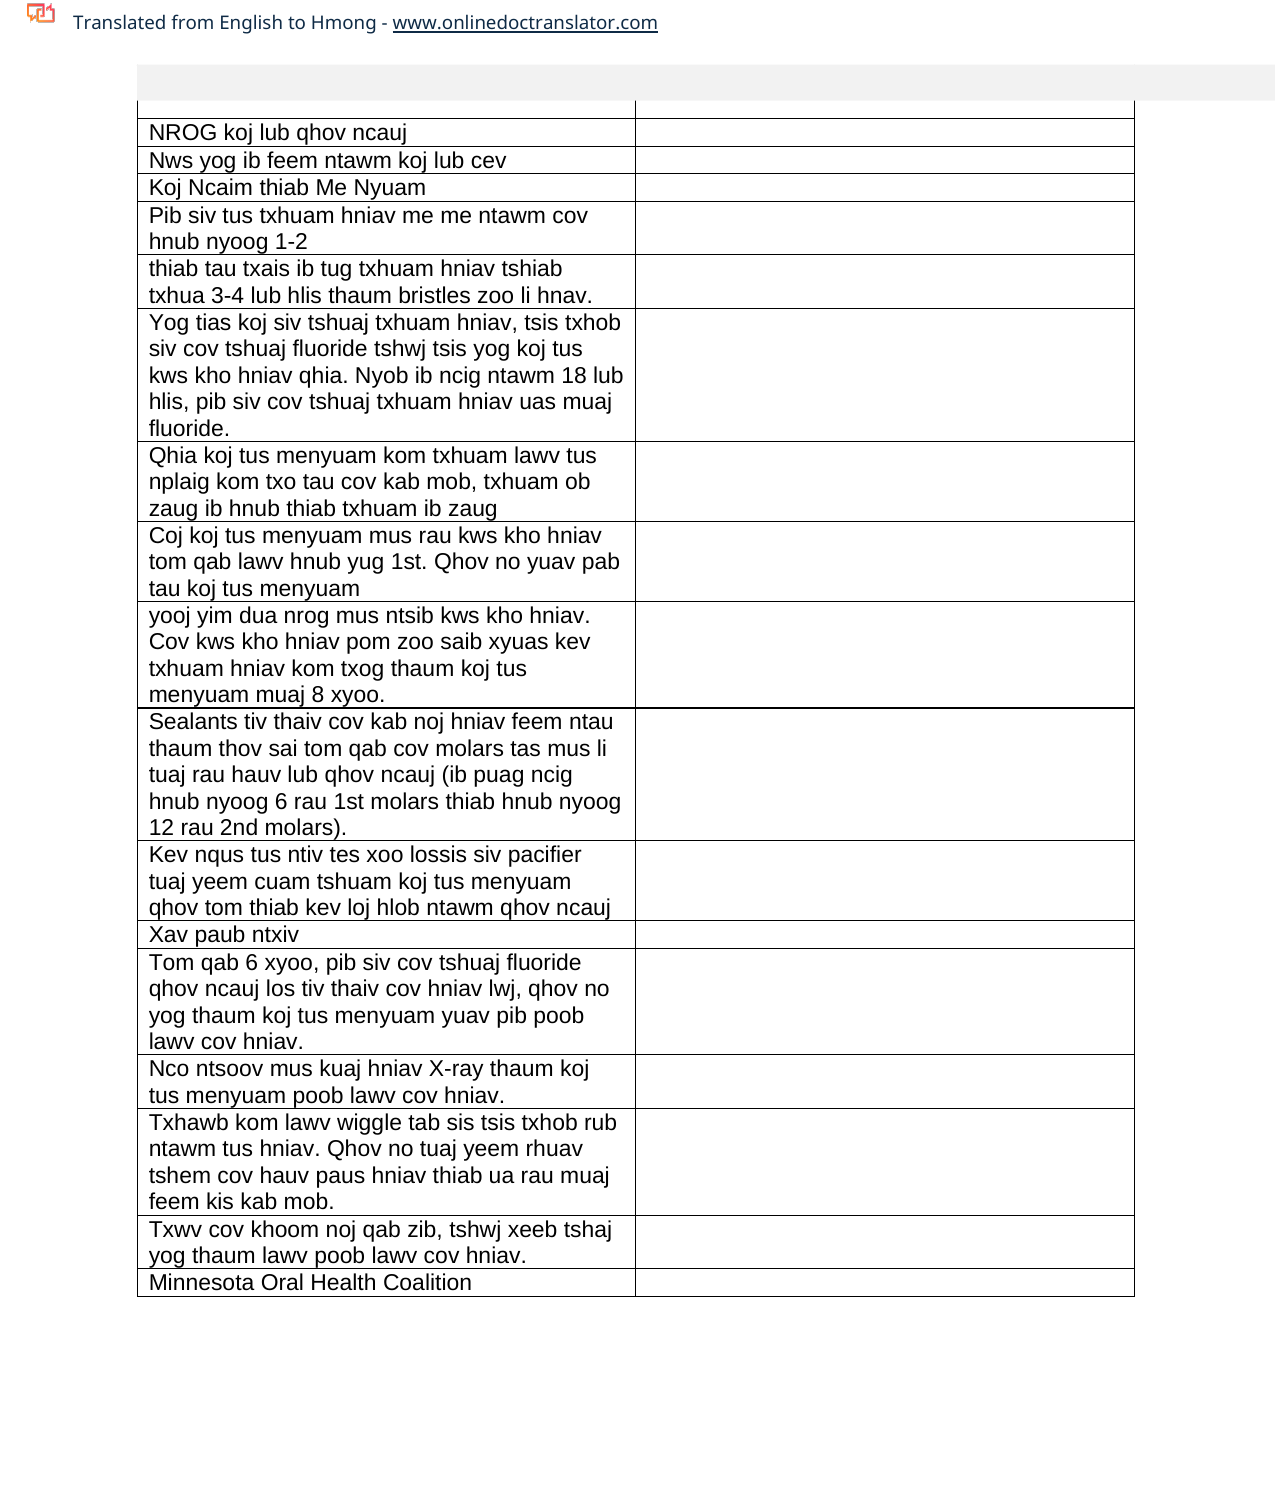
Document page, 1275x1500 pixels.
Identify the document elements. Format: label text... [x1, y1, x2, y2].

table_cell Nws yog ib feem ntawm koj lub cev [138, 147, 635, 173]
table_cell [636, 921, 1134, 948]
table_cell [636, 174, 1134, 201]
table_cell yooj yim dua nrog mus ntsib kws kho hniav. Cov kws kho hniav pom zoo saib xyuas kev txhuam hniav kom txog thaum koj tus menyuam muaj 8 xyoo. [138, 602, 635, 707]
table_cell [636, 255, 1134, 308]
table_cell Txwv cov khoom noj qab zib, tshwj xeeb tshaj yog thaum lawv poob lawv cov hniav. [138, 1216, 635, 1268]
table_cell Tom qab 6 xyoo, pib siv cov tshuaj fluoride qhov ncauj los tiv thaiv cov hniav lwj, qhov no yog thaum koj tus menyuam yuav pib poob lawv cov hniav. [138, 949, 635, 1054]
table_cell Txhawb kom lawv wiggle tab sis tsis txhob rub ntawm tus hniav. Qhov no tuaj yeem rhuav tshem cov hauv paus hniav thiab ua rau muaj feem kis kab mob. [138, 1109, 635, 1214]
table_cell [636, 1109, 1134, 1214]
table_cell Qhia koj tus menyuam kom txhuam lawv tus nplaig kom txo tau cov kab mob, txhuam ob zaug ib hnub thiab txhuam ib zaug [138, 442, 635, 521]
table_cell Sealants tiv thaiv cov kab noj hniav feem ntau thaum thov sai tom qab cov molars tas mus li tuaj rau hauv lub qhov ncauj (ib puag ncig hnub nyoog 6 rau 1st molars thiab hnub nyoog 12 rau 2nd molars). [138, 709, 635, 840]
table_cell Coj koj tus menyuam mus rau kws kho hniav tom qab lawv hnub yug 1st. Qhov no yuav pab tau koj tus menyuam [138, 522, 635, 601]
table_cell Xav paub ntxiv [138, 921, 635, 948]
table_cell [636, 202, 1134, 254]
picture [15, 0, 67, 30]
table_cell Pib siv tus txhuam hniav me me ntawm cov hnub nyoog 1-2 [138, 202, 635, 254]
table_header [636, 101, 1134, 118]
table_cell [636, 949, 1134, 1054]
table_cell [636, 841, 1134, 920]
table_cell thiab tau txais ib tug txhuam hniav tshiab txhua 3-4 lub hlis thaum bristles zoo li hnav. [138, 255, 635, 308]
table_cell Minnesota Oral Health Coalition [138, 1269, 635, 1296]
table_cell [636, 147, 1134, 173]
table_cell [636, 1216, 1134, 1268]
table_header [138, 101, 635, 118]
table_cell Nco ntsoov mus kuaj hniav X-ray thaum koj tus menyuam poob lawv cov hniav. [138, 1055, 635, 1108]
table_cell [636, 1055, 1134, 1108]
table_cell [636, 1269, 1134, 1296]
table_cell [636, 309, 1134, 441]
table_cell Yog tias koj siv tshuaj txhuam hniav, tsis txhob siv cov tshuaj fluoride tshwj tsis yog koj tus kws kho hniav qhia. Nyob ib ncig ntawm 18 lub hlis, pib siv cov tshuaj txhuam hniav uas muaj fluoride. [138, 309, 635, 441]
table_cell Koj Ncaim thiab Me Nyuam [138, 174, 635, 201]
table_cell [636, 522, 1134, 601]
table_cell [636, 119, 1134, 146]
table_cell [636, 709, 1134, 840]
table_cell [636, 442, 1134, 521]
table_cell NROG koj lub qhov ncauj [138, 119, 635, 146]
table_cell [636, 602, 1134, 707]
table_cell Kev nqus tus ntiv tes xoo lossis siv pacifier tuaj yeem cuam tshuam koj tus menyuam qhov tom thiab kev loj hlob ntawm qhov ncauj [138, 841, 635, 920]
